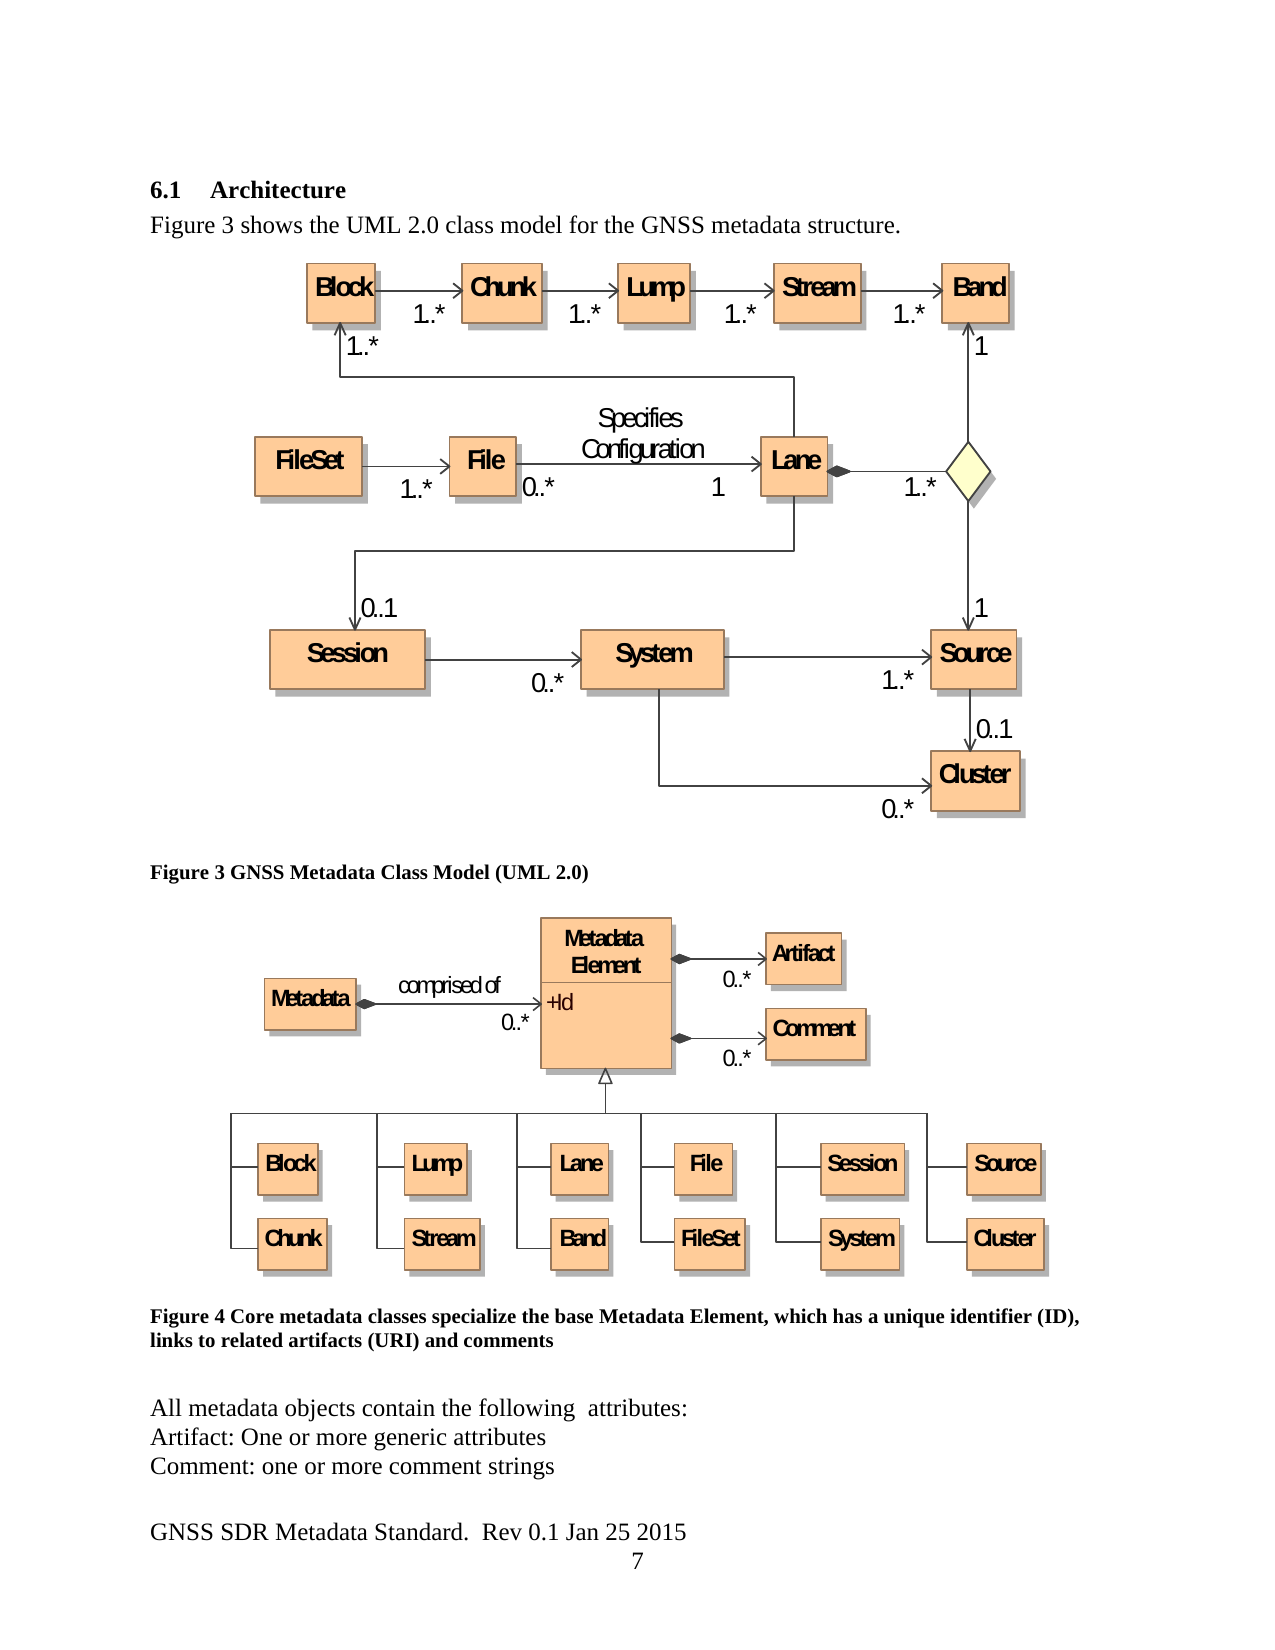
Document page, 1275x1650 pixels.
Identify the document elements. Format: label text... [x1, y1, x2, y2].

text Comment: one or more comment strings [150, 1451, 1125, 1480]
subtitle Architecture [150, 175, 1125, 204]
text Figure 3 shows the UML 2.0 class model for the GNSS metadata structure. [150, 210, 1125, 239]
text All metadata objects contain the following attributes: [150, 1393, 1125, 1422]
text Artifact: One or more generic attributes [150, 1422, 1125, 1451]
